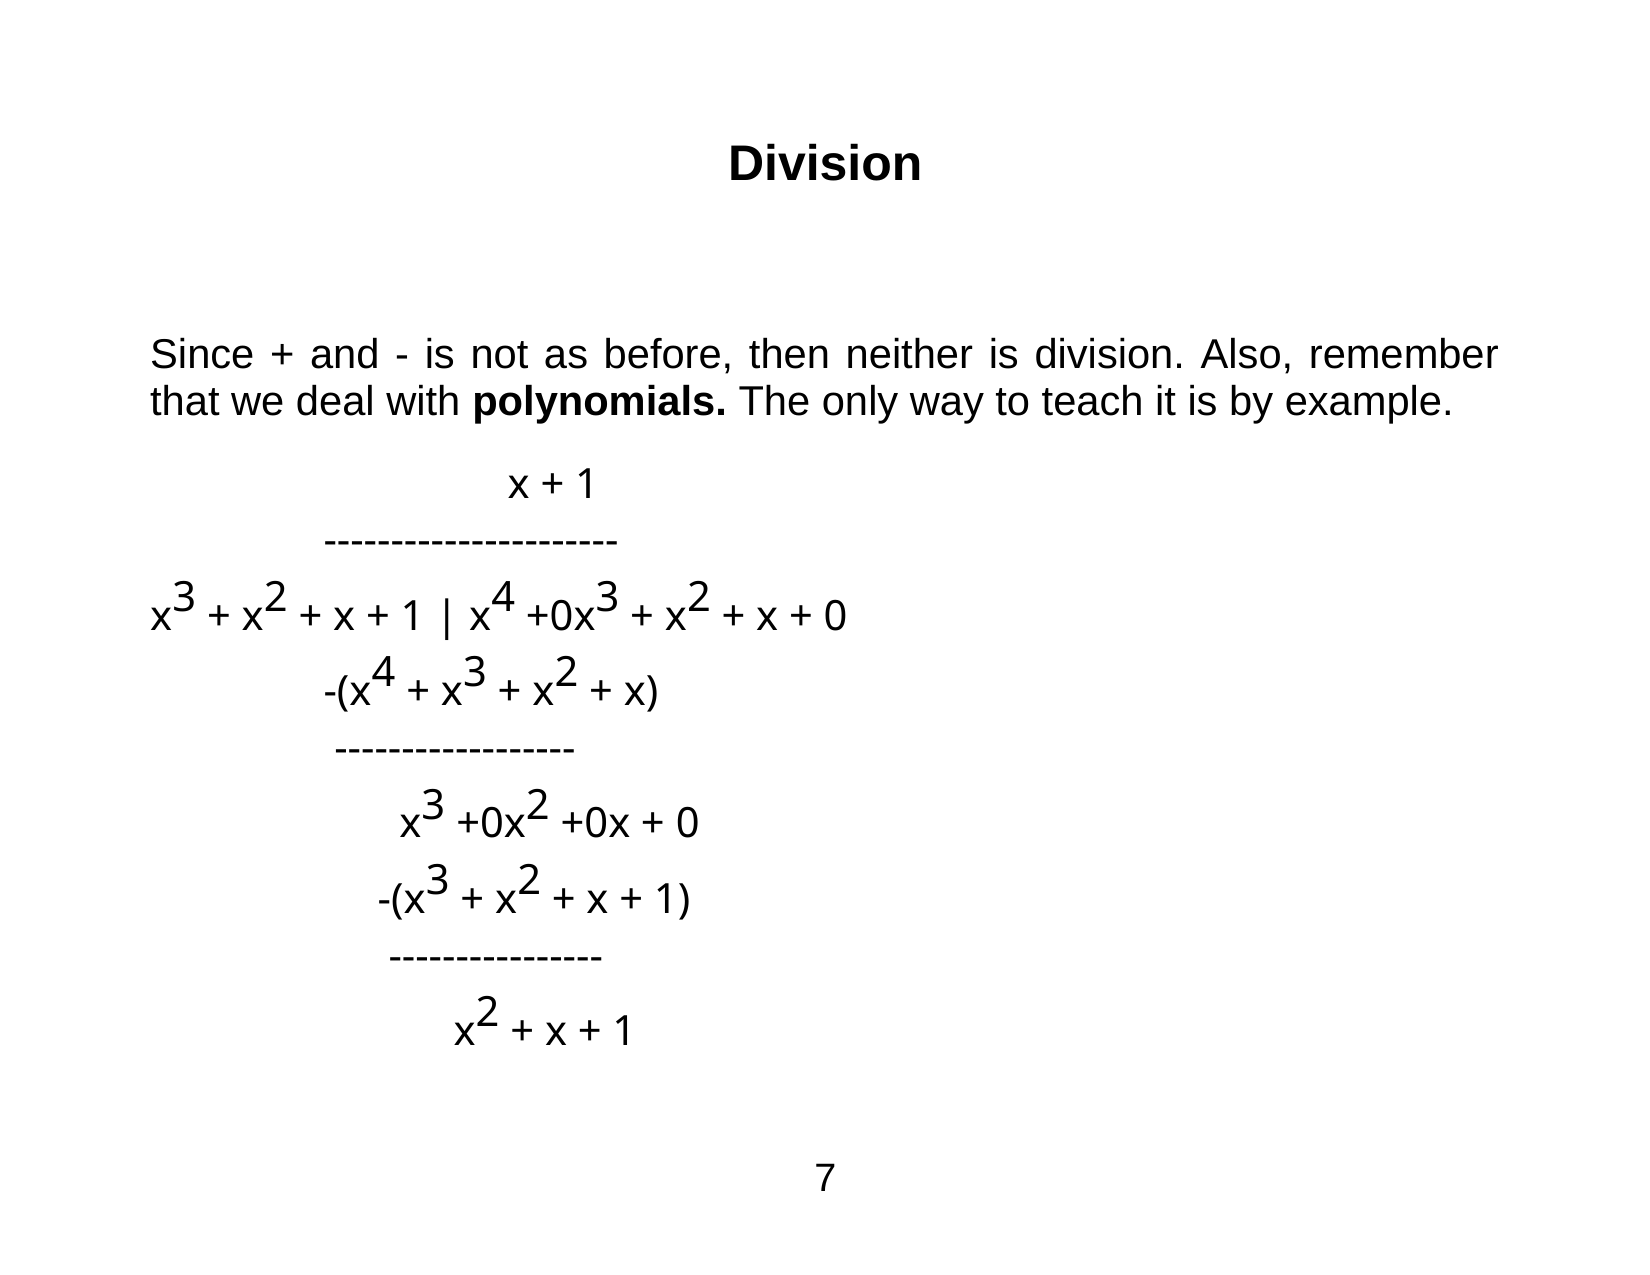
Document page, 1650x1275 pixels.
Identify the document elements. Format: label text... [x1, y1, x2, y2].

text ---------------- [150, 925, 1500, 982]
text -(x3 + x2 + x + 1) [150, 850, 1500, 925]
text ------------------ [150, 718, 1500, 774]
text ---------------------- [150, 510, 1500, 567]
text x + 1 [150, 453, 1500, 510]
text -(x4 + x3 + x2 + x) [150, 642, 1500, 718]
text x3 + x2 + x + 1 | x4 +0x3 + x2 + x + 0 [150, 567, 1500, 642]
text x3 +0x2 +0x + 0 [150, 774, 1500, 850]
subtitle Division [150, 135, 1500, 191]
text Since + and - is not as before, then neither is division. Also, remember that we deal with polynomials. The only way to teach it is by example. [150, 331, 1500, 424]
text x2 + x + 1 [150, 982, 1500, 1058]
